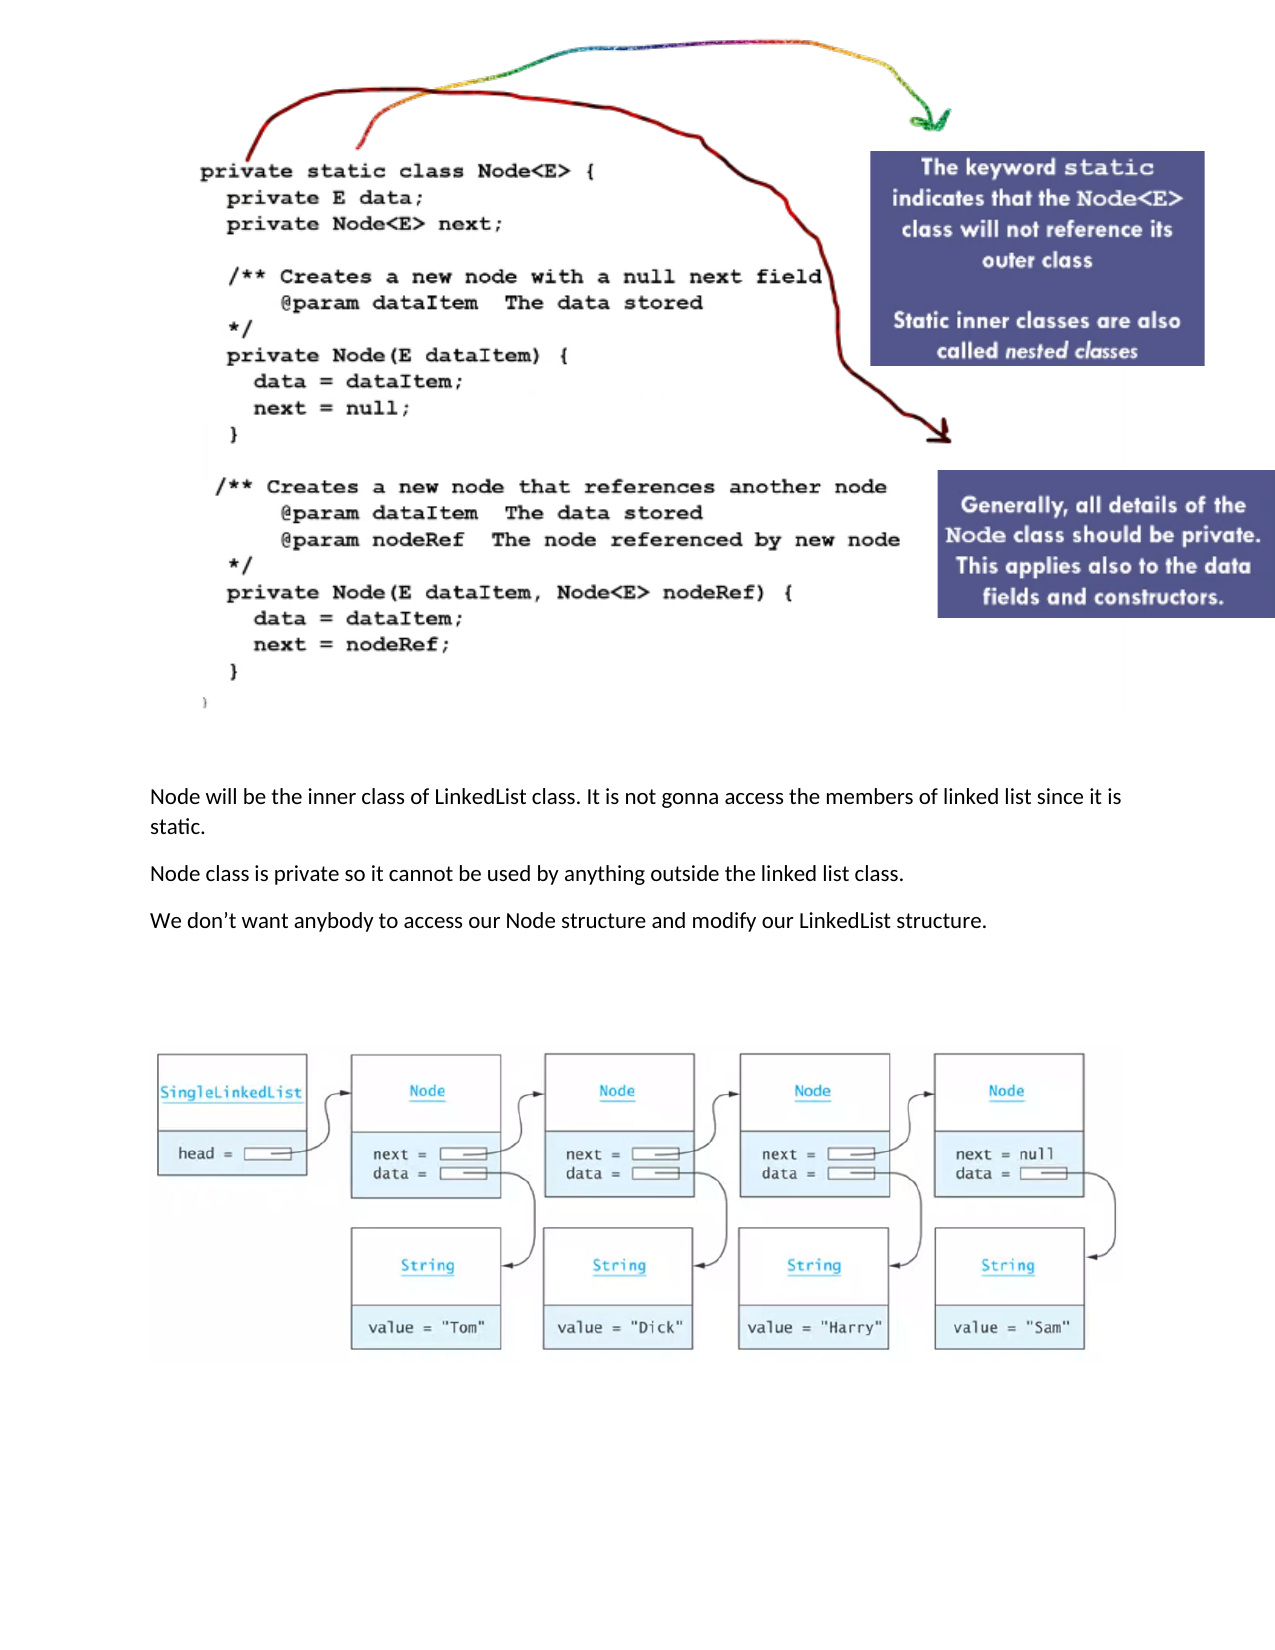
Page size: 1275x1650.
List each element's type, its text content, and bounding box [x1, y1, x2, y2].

text Node will be the inner class of LinkedList class. It is not gonna access the members of linked list since it is static. [150, 782, 1125, 840]
picture [150, 1046, 1125, 1363]
text We don’t want anybody to access our Node structure and modify our LinkedList structure. [150, 906, 1125, 934]
text Node class is private so it cannot be used by anything outside the linked list class. [150, 859, 1125, 887]
picture [150, 35, 1275, 716]
